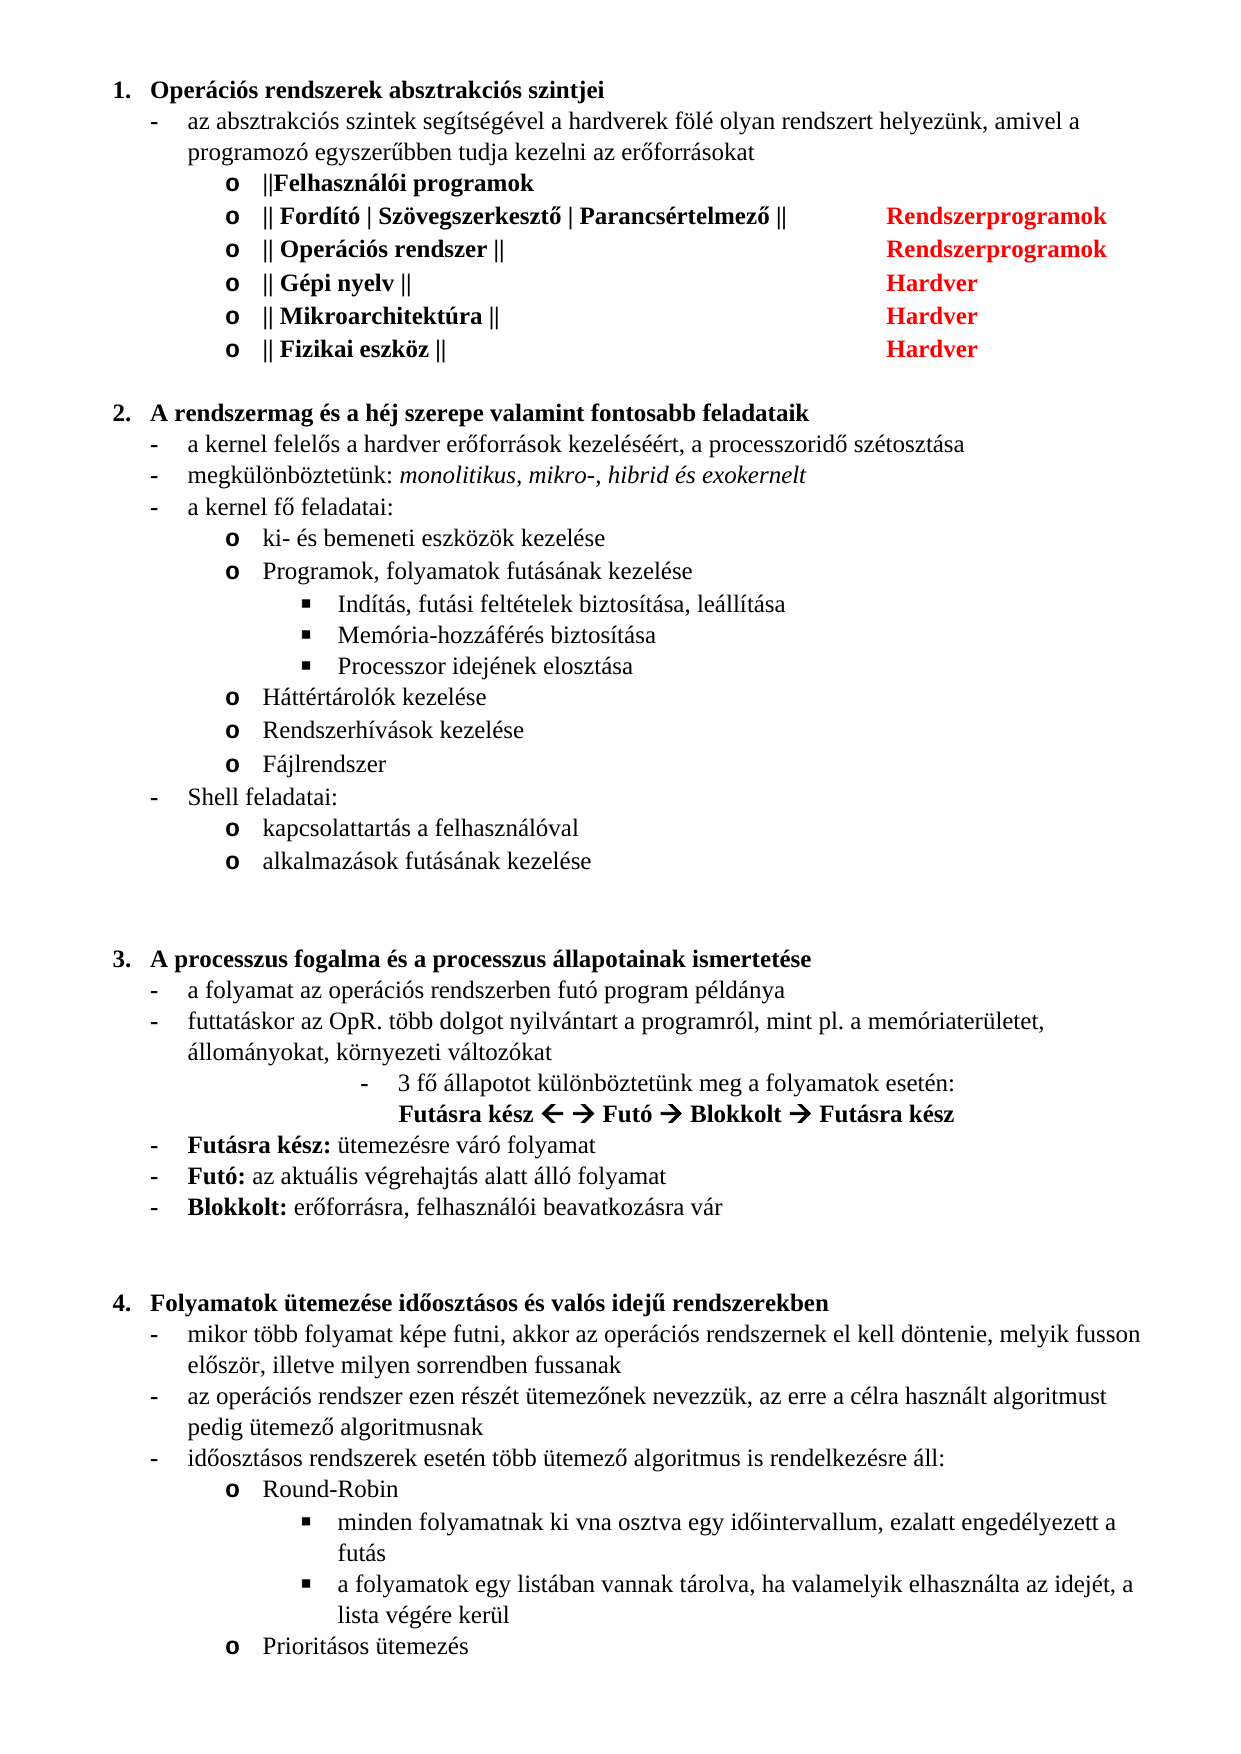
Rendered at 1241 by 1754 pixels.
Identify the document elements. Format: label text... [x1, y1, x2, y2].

list Fájlrendszer [225, 749, 1165, 779]
list Operációs rendszerek absztrakciós szintjei [112, 75, 1165, 104]
list időosztásos rendszerek esetén több ütemező algoritmus is rendelkezésre áll: [150, 1443, 1165, 1472]
list Programok, folyamatok futásának kezelése [225, 556, 1165, 587]
list ki- és bemeneti eszközök kezelése [225, 523, 1165, 553]
list || Fizikai eszköz || Hardver [225, 334, 1165, 365]
list Futó: az aktuális végrehajtás alatt álló folyamat [150, 1161, 1165, 1190]
list ||Felhasználói programok [225, 168, 1165, 199]
list 3 fő állapotot különböztetünk meg a folyamatok esetén: [150, 1068, 1165, 1097]
list Shell feladatai: [150, 782, 1165, 811]
list az absztrakciós szintek segítségével a hardverek fölé olyan rendszert helyezünk, amivel a programozó egyszerűbben tudja kezelni az erőforrásokat [150, 106, 1165, 166]
list a folyamat az operációs rendszerben futó program példánya [150, 975, 1165, 1004]
list Háttértárolók kezelése [225, 682, 1165, 713]
list Futásra kész: ütemezésre váró folyamat [150, 1130, 1165, 1159]
list a kernel fő feladatai: [150, 492, 1165, 520]
list Futásra kész Futó Blokkolt Futásra kész [187, 1099, 1165, 1128]
list || Fordító | Szövegszerkesztő | Parancsértelmező || Rendszerprogramok [225, 201, 1165, 232]
list Processzor idejének elosztása [300, 651, 1165, 680]
list Folyamatok ütemezése időosztásos és valós idejű rendszerekben [112, 1288, 1165, 1316]
list || Mikroarchitektúra || Hardver [225, 301, 1165, 332]
list Round-Robin [225, 1474, 1165, 1505]
list || Operációs rendszer || Rendszerprogramok [225, 234, 1165, 265]
list kapcsolattartás a felhasználóval [225, 813, 1165, 844]
list megkülönböztetünk: monolitikus, mikro-, hibrid és exokernelt [150, 461, 1165, 489]
list a kernel felelős a hardver erőforrások kezeléséért, a processzoridő szétosztása [150, 429, 1165, 458]
list alkalmazások futásának kezelése [225, 846, 1165, 877]
list || Gépi nyelv || Hardver [225, 268, 1165, 299]
list Rendszerhívások kezelése [225, 716, 1165, 746]
list a folyamatok egy listában vannak tárolva, ha valamelyik elhasználta az idejét, a lista végére kerül [300, 1569, 1165, 1629]
list mikor több folyamat képe futni, akkor az operációs rendszernek el kell döntenie, melyik fusson először, illetve milyen sorrendben fussanak [150, 1319, 1165, 1378]
list az operációs rendszer ezen részét ütemezőnek nevezzük, az erre a célra használt algoritmust pedig ütemező algoritmusnak [150, 1381, 1165, 1441]
list futtatáskor az OpR. több dolgot nyilvántart a programról, mint pl. a memóriaterületet, állományokat, környezeti változókat [150, 1006, 1165, 1066]
list A rendszermag és a héj szerepe valamint fontosabb feladataik [112, 398, 1165, 427]
list Prioritásos ütemezés [225, 1631, 1165, 1662]
list Blokkolt: erőforrásra, felhasználói beavatkozásra vár [150, 1192, 1165, 1221]
list minden folyamatnak ki vna osztva egy időintervallum, ezalatt engedélyezett a futás [300, 1507, 1165, 1567]
list Indítás, futási feltételek biztosítása, leállítása [300, 589, 1165, 618]
list Memória-hozzáférés biztosítása [300, 620, 1165, 649]
list A processzus fogalma és a processzus állapotainak ismertetése [112, 944, 1165, 973]
